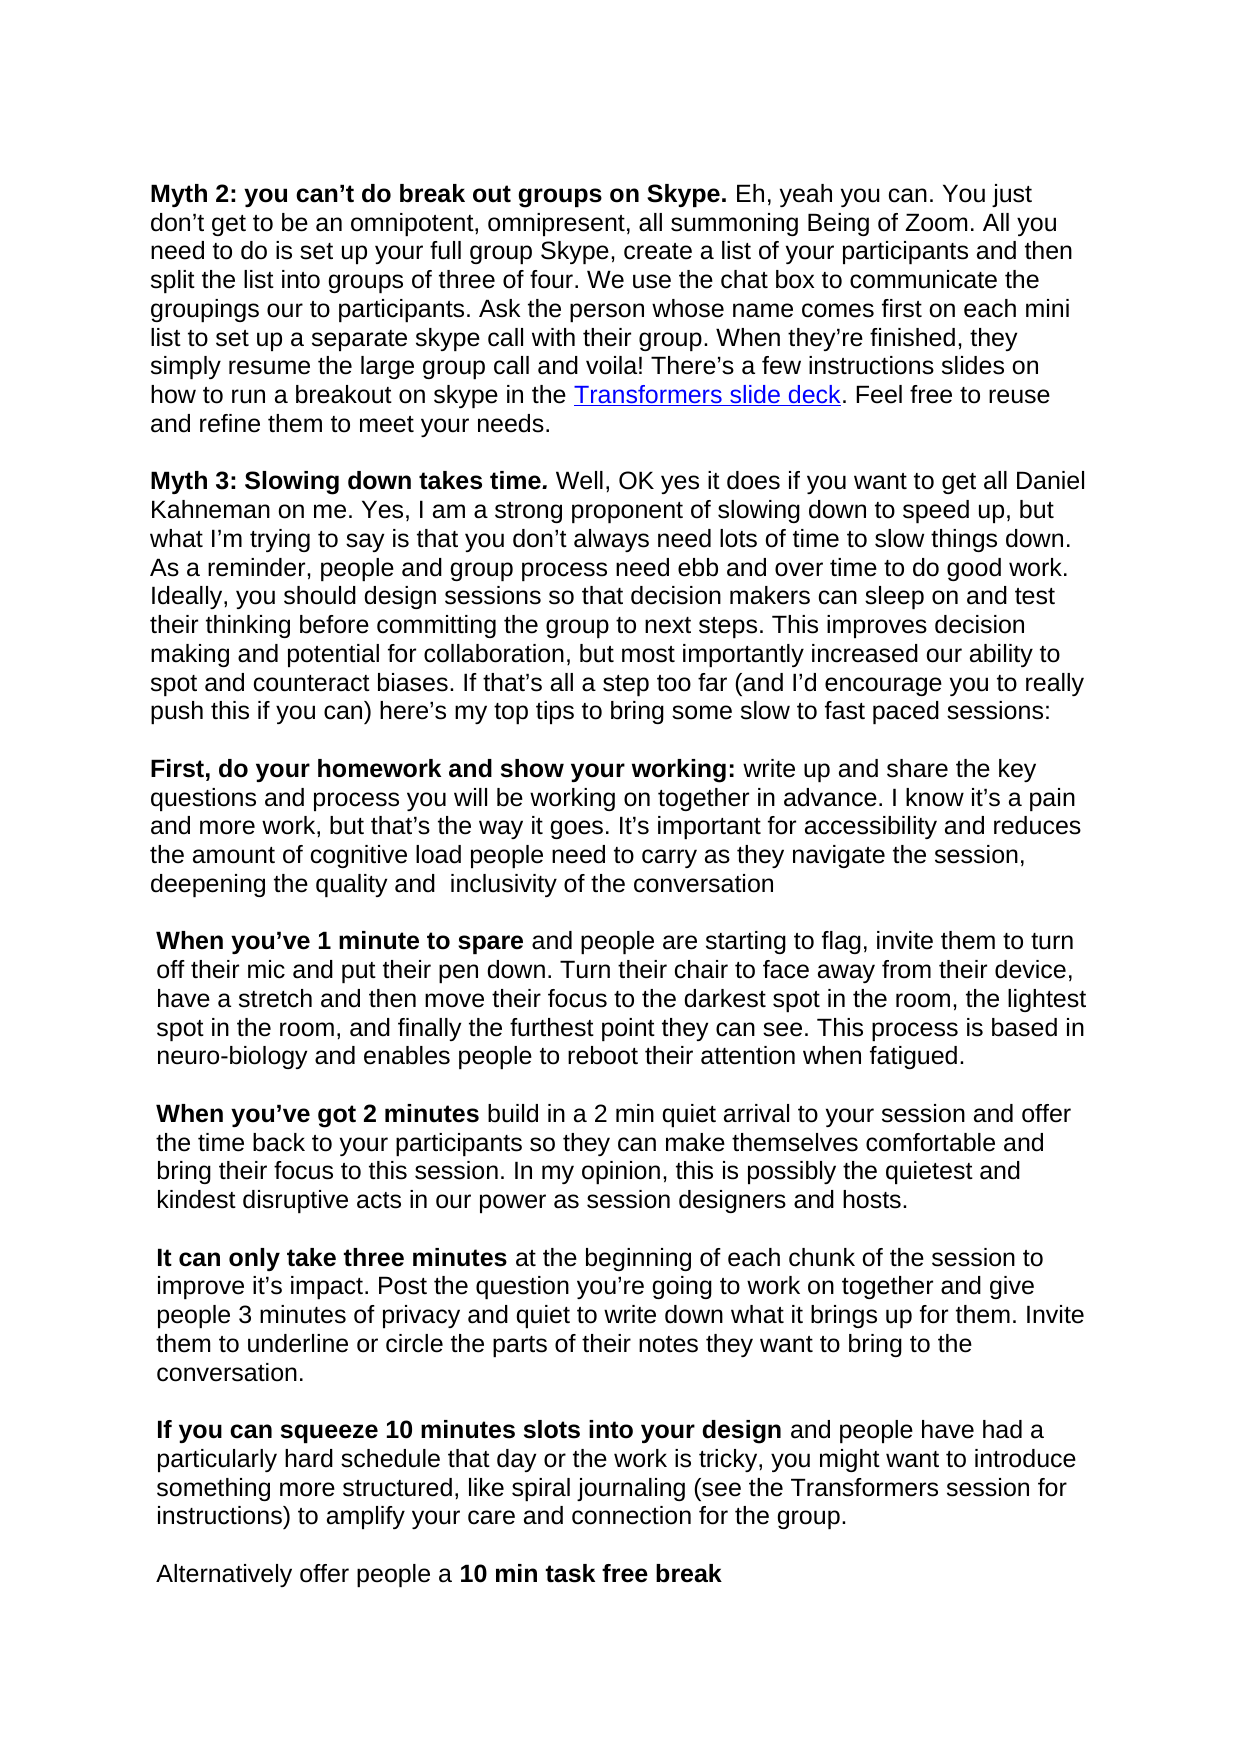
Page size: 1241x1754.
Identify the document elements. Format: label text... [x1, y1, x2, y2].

text First, do your homework and show your working: write up and share the key questions and process you will be working on together in advance. I know it’s a pain and more work, but that’s the way it goes. It’s important for accessibility and reduces the amount of cognitive load people need to carry as they navigate the session, deepening the quality and inclusivity of the conversation [150, 754, 1090, 897]
text Alternatively offer people a 10 min task free break [156, 1559, 1090, 1587]
text It can only take three minutes at the beginning of each chunk of the session to improve it’s impact. Post the question you’re going to work on together and give people 3 minutes of privacy and quiet to write down what it brings up for them. Invite them to underline or circle the parts of their notes they want to bring to the conversation. [156, 1242, 1090, 1386]
text When you’ve 1 minute to spare and people are starting to flag, invite them to turn off their mic and put their pen down. Turn their chair to face away from their device, have a stretch and then move their focus to the darkest spot in the room, the lightest spot in the room, and finally the furthest point they can see. This process is based in neuro-biology and enables people to reboot their attention when fatigued. [156, 926, 1090, 1070]
text When you’ve got 2 minutes build in a 2 min quiet arrival to your session and offer the time back to your participants so they can make themselves comfortable and bring their focus to this session. In my opinion, this is possibly the quietest and kindest disruptive acts in our power as session designers and hosts. [156, 1099, 1090, 1214]
text Myth 2: you can’t do break out groups on Skype. Eh, yeah you can. You just don’t get to be an omnipotent, omnipresent, all summoning Being of Zoom. All you need to do is set up your full group Skype, create a list of your participants and then split the list into groups of three of four. We use the chat box to communicate the groupings our to participants. Ask the person whose name comes first on each mini list to set up a separate skype call with their group. When they’re finished, they simply resume the large group call and voila! There’s a few instructions slides on how to run a breakout on skype in the Transformers slide deck. Feel free to reuse and refine them to meet your needs. [150, 179, 1090, 437]
text If you can squeeze 10 minutes slots into your design and people have had a particularly hard schedule that day or the work is tricky, you might want to introduce something more structured, like spiral journaling (see the Transformers session for instructions) to amplify your care and connection for the group. [156, 1415, 1090, 1530]
text Myth 3: Slowing down takes time. Well, OK yes it does if you want to get all Daniel Kahneman on me. Yes, I am a strong proponent of slowing down to speed up, but what I’m trying to say is that you don’t always need lots of time to slow things down. As a reminder, people and group process need ebb and over time to do good work. Ideally, you should design sessions so that decision makers can sleep on and test their thinking before committing the group to next steps. This improves decision making and potential for collaboration, but most importantly increased our ability to spot and counteract biases. If that’s all a step too far (and I’d encourage you to really push this if you can) here’s my top tips to bring some slow to fast paced sessions: [150, 466, 1090, 725]
